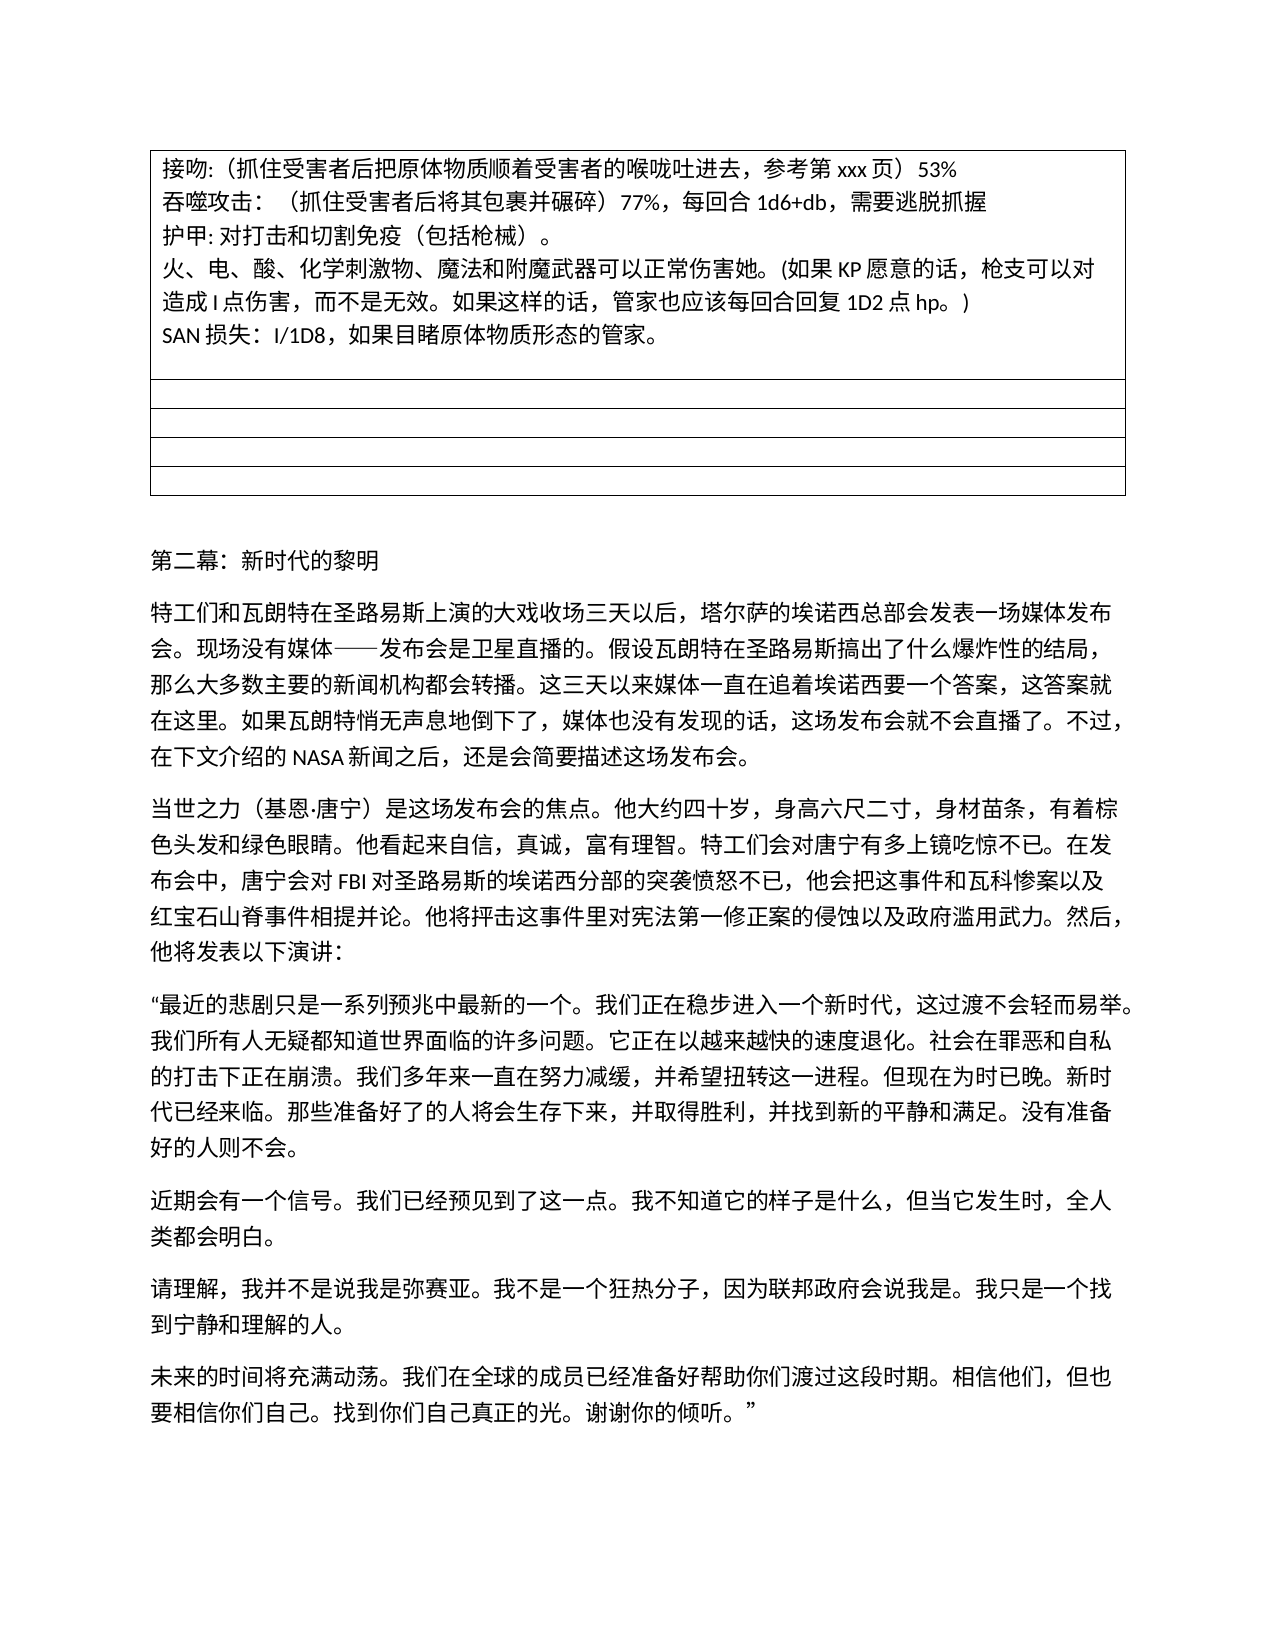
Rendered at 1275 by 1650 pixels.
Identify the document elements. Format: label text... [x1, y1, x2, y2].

table_cell [151, 467, 1125, 495]
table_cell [151, 151, 1125, 378]
text 特工们和瓦朗特在圣路易斯上演的大戏收场三天以后，塔尔萨的埃诺西总部会发表一场媒体发布会。现场没有媒体——发布会是卫星直播的。假设瓦朗特在圣路易斯搞出了什么爆炸性的结局，那么大多数主要的新闻机构都会转播。这三天以来媒体一直在追着埃诺西要一个答案，这答案就在这里。如果瓦朗特悄无声息地倒下了，媒体也没有发现的话，这场发布会就不会直播了。不过，在下文介绍的NASA新闻之后，还是会简要描述这场发布会。 [150, 595, 1125, 772]
table_cell [151, 380, 1125, 407]
text 请理解，我并不是说我是弥赛亚。我不是一个狂热分子，因为联邦政府会说我是。我只是一个找到宁静和理解的人。 [150, 1271, 1125, 1340]
table_cell [151, 438, 1125, 466]
text 当世之力（基恩·唐宁）是这场发布会的焦点。他大约四十岁，身高六尺二寸，身材苗条，有着棕色头发和绿色眼睛。他看起来自信，真诚，富有理智。特工们会对唐宁有多上镜吃惊不已。在发布会中，唐宁会对FBI对圣路易斯的埃诺西分部的突袭愤怒不已，他会把这事件和瓦科惨案以及红宝石山脊事件相提并论。他将抨击这事件里对宪法第一修正案的侵蚀以及政府滥用武力。然后，他将发表以下演讲： [150, 791, 1125, 967]
table_cell [151, 409, 1125, 437]
text 未来的时间将充满动荡。我们在全球的成员已经准备好帮助你们渡过这段时期。相信他们，但也要相信你们自己。找到你们自己真正的光。谢谢你的倾听。” [150, 1359, 1125, 1428]
text 近期会有一个信号。我们已经预见到了这一点。我不知道它的样子是什么，但当它发生时，全人类都会明白。 [150, 1183, 1125, 1252]
text “最近的悲剧只是一系列预兆中最新的一个。我们正在稳步进入一个新时代，这过渡不会轻而易举。我们所有人无疑都知道世界面临的许多问题。它正在以越来越快的速度退化。社会在罪恶和自私的打击下正在崩溃。我们多年来一直在努力减缓，并希望扭转这一进程。但现在为时已晚。新时代已经来临。那些准备好了的人将会生存下来，并取得胜利，并找到新的平静和满足。没有准备好的人则不会。 [150, 987, 1125, 1163]
text 第二幕：新时代的黎明 [150, 543, 1125, 576]
